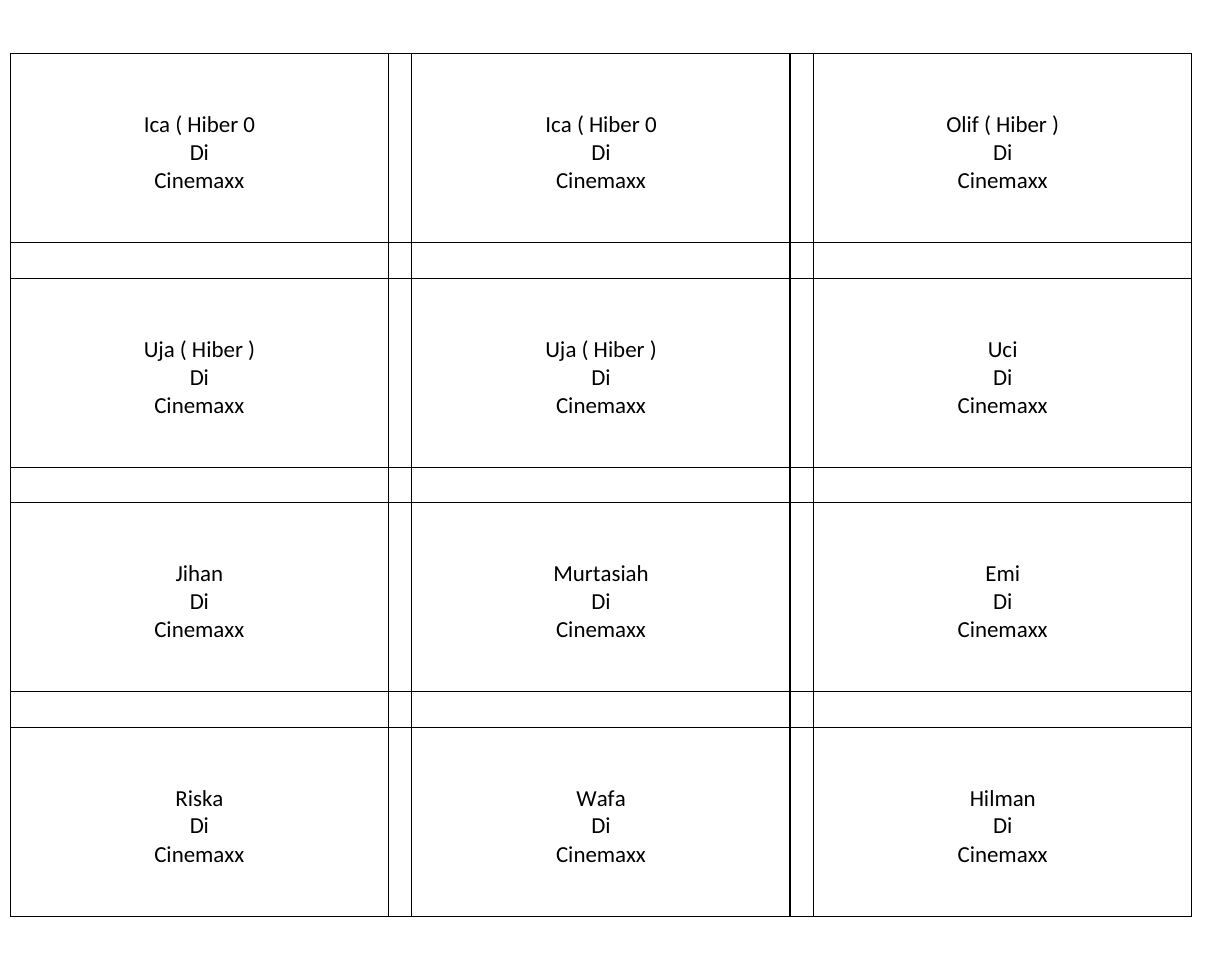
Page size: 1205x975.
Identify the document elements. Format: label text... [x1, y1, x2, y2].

table_header Olif ( Hiber ) Di Cinemaxx [814, 54, 1191, 242]
table_cell [389, 243, 411, 278]
table_cell [389, 728, 411, 916]
table_cell Emi Di Cinemaxx [814, 503, 1191, 691]
table_cell Wafa Di Cinemaxx [412, 728, 789, 916]
table_cell [389, 279, 411, 467]
table_cell Jihan Di Cinemaxx [11, 503, 388, 691]
table_cell [412, 243, 789, 278]
table_cell [389, 692, 411, 727]
table_cell Hilman Di Cinemaxx [814, 728, 1191, 916]
table_cell [791, 243, 813, 278]
table_cell [814, 468, 1191, 502]
table_header [389, 54, 411, 242]
table_cell Murtasiah Di Cinemaxx [412, 503, 789, 691]
table_header Ica ( Hiber 0 Di Cinemaxx [412, 54, 789, 242]
table_cell [11, 692, 388, 727]
table_cell [412, 692, 789, 727]
table_cell Uja ( Hiber ) Di Cinemaxx [412, 279, 789, 467]
table_cell [791, 468, 813, 502]
table_cell [791, 279, 813, 467]
table_header Ica ( Hiber 0 Di Cinemaxx [11, 54, 388, 242]
table_cell Uci Di Cinemaxx [814, 279, 1191, 467]
table_header [791, 54, 813, 242]
table_cell [814, 243, 1191, 278]
table_cell Uja ( Hiber ) Di Cinemaxx [11, 279, 388, 467]
table_cell Riska Di Cinemaxx [11, 728, 388, 916]
table_cell [389, 503, 411, 691]
table_cell [791, 692, 813, 727]
table_cell [814, 692, 1191, 727]
table_cell [412, 468, 789, 502]
table_cell [11, 243, 388, 278]
table_cell [791, 728, 813, 916]
table_cell [389, 468, 411, 502]
table_cell [791, 503, 813, 691]
table_cell [11, 468, 388, 502]
